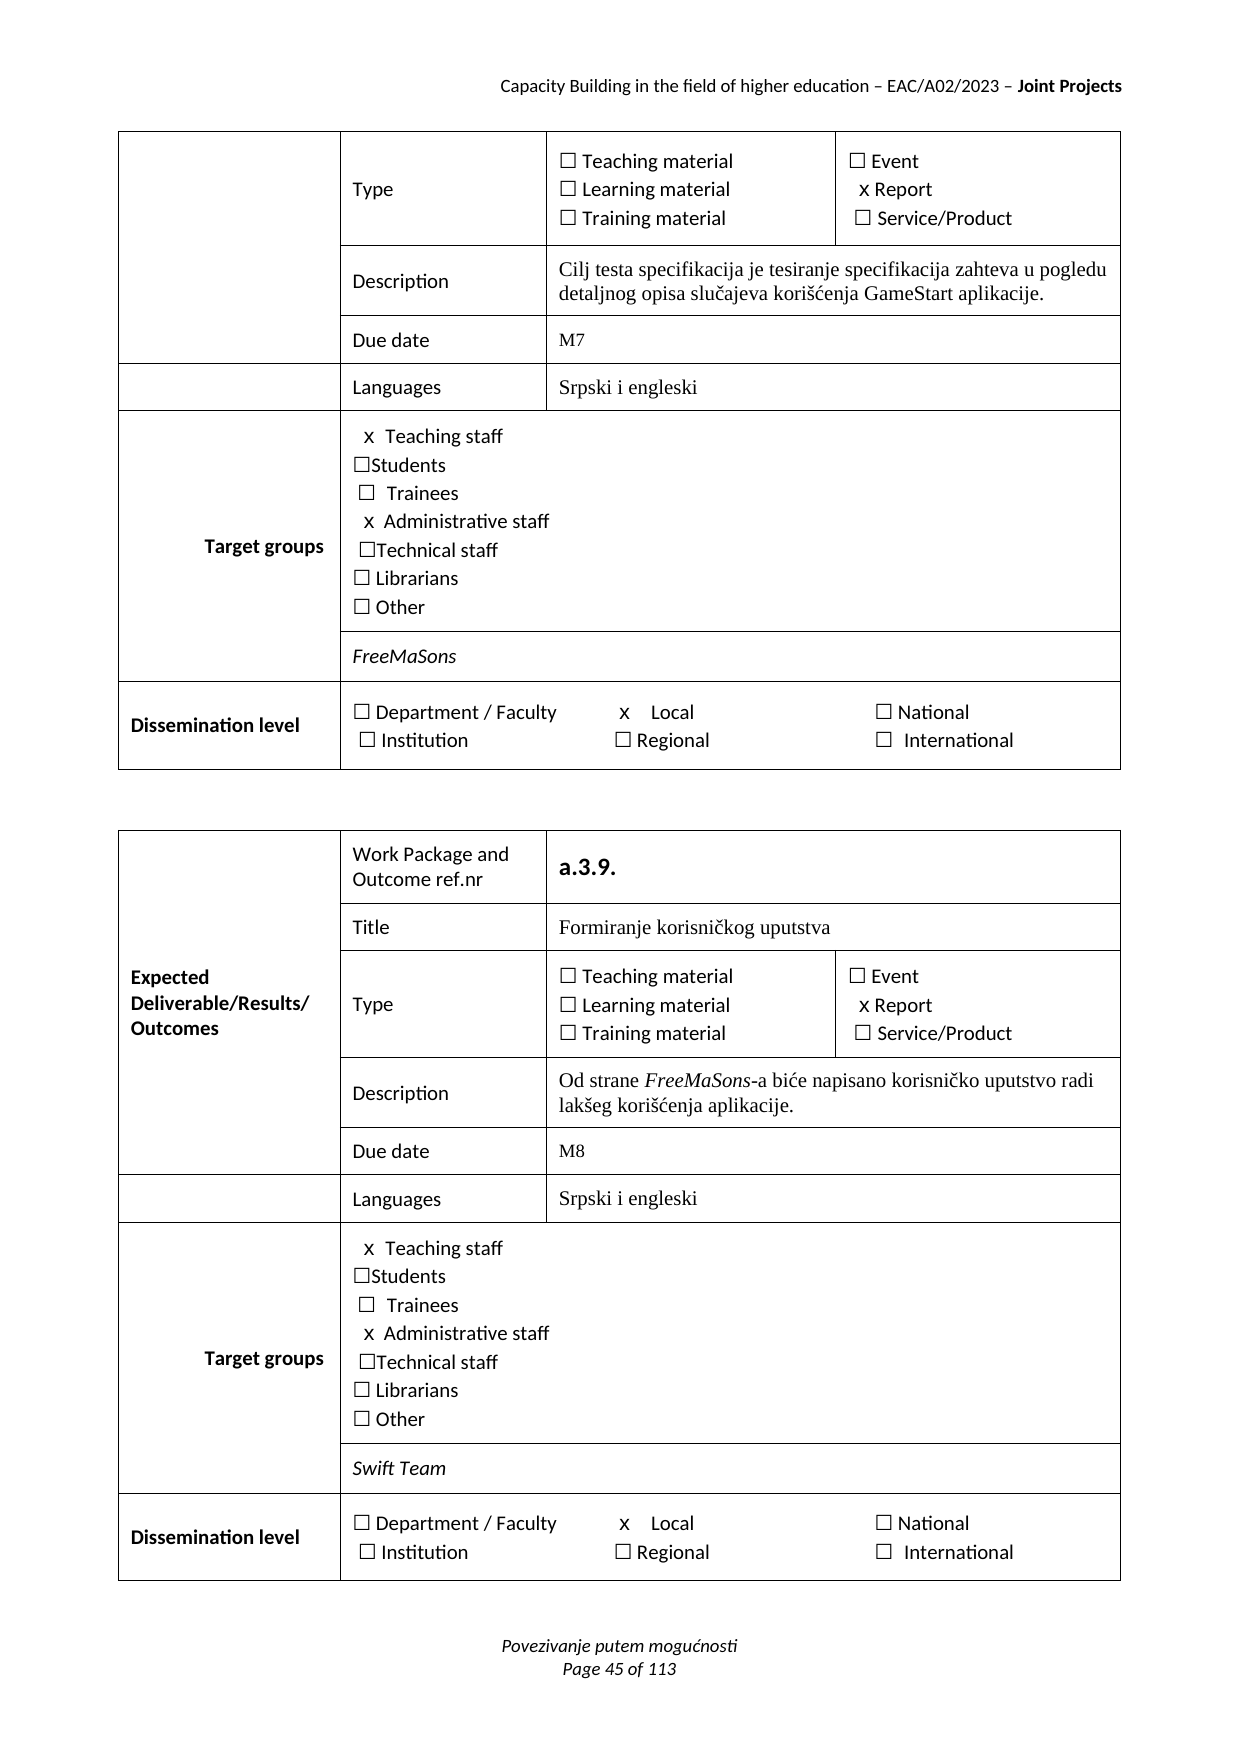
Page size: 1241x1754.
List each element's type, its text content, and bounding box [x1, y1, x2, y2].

table_cell ☐ Department / Faculty ☐ Institution [341, 1494, 601, 1580]
table_cell ☐ Event x Report ☐ Service/Product [836, 951, 1120, 1057]
table_cell ☐ National ☐ International [863, 682, 1120, 768]
table_cell Dissemination level [119, 1494, 340, 1580]
table_cell ☐ Department / Faculty ☐ Institution [341, 682, 601, 768]
table_cell Swift Team [341, 1444, 1120, 1493]
table_header a.3.9. [547, 831, 1120, 902]
table_cell Type [341, 951, 546, 1057]
table_cell ☐ Event x Report ☐ Service/Product [836, 132, 1120, 245]
table_cell ☐ Teaching material ☐ Learning material ☐ Training material [547, 132, 835, 245]
table_cell Srpski i engleski [547, 364, 1120, 410]
table_cell [119, 364, 340, 410]
table_cell ☐ Teaching material ☐ Learning material ☐ Training material [547, 951, 835, 1057]
table_cell Formiranje korisničkog uputstva [547, 904, 1120, 950]
table_cell x Local ☐ Regional [601, 682, 862, 768]
table_cell Description [341, 246, 546, 315]
table_cell Type [341, 132, 546, 245]
table_header Expected Deliverable/Results/ Outcomes [119, 831, 340, 1174]
table_cell M8 [547, 1128, 1120, 1174]
table_cell Target groups [119, 1223, 340, 1493]
table_cell Target groups [119, 411, 340, 681]
table_cell x Teaching staff ☐Students ☐ Trainees x Administrative staff ☐Technical staff ☐ Librarians ☐ Other [341, 1223, 1120, 1442]
table_cell Due date [341, 316, 546, 363]
table_cell Dissemination level [119, 682, 340, 768]
table_cell FreeMaSons [341, 632, 1120, 681]
table_cell Languages [341, 1175, 546, 1222]
table_cell Cilj testa specifikacija je tesiranje specifikacija zahteva u pogledu detaljnog opisa slučajeva korišćenja GameStart aplikacije. [547, 246, 1120, 315]
table_cell M7 [547, 316, 1120, 363]
table_cell Srpski i engleski [547, 1175, 1120, 1222]
table_cell x Teaching staff ☐Students ☐ Trainees x Administrative staff ☐Technical staff ☐ Librarians ☐ Other [341, 411, 1120, 631]
table_cell Description [341, 1058, 546, 1127]
table_cell x Local ☐ Regional [601, 1494, 862, 1580]
table_cell Od strane FreeMaSons-a biće napisano korisničko uputstvo radi lakšeg korišćenja aplikacije. [547, 1058, 1120, 1127]
table_header Work Package and Outcome ref.nr [341, 831, 546, 902]
table_cell Languages [341, 364, 546, 410]
table_cell ☐ National ☐ International [863, 1494, 1120, 1580]
table_cell Due date [341, 1128, 546, 1174]
table_cell [119, 1175, 340, 1222]
table_cell Title [341, 904, 546, 950]
